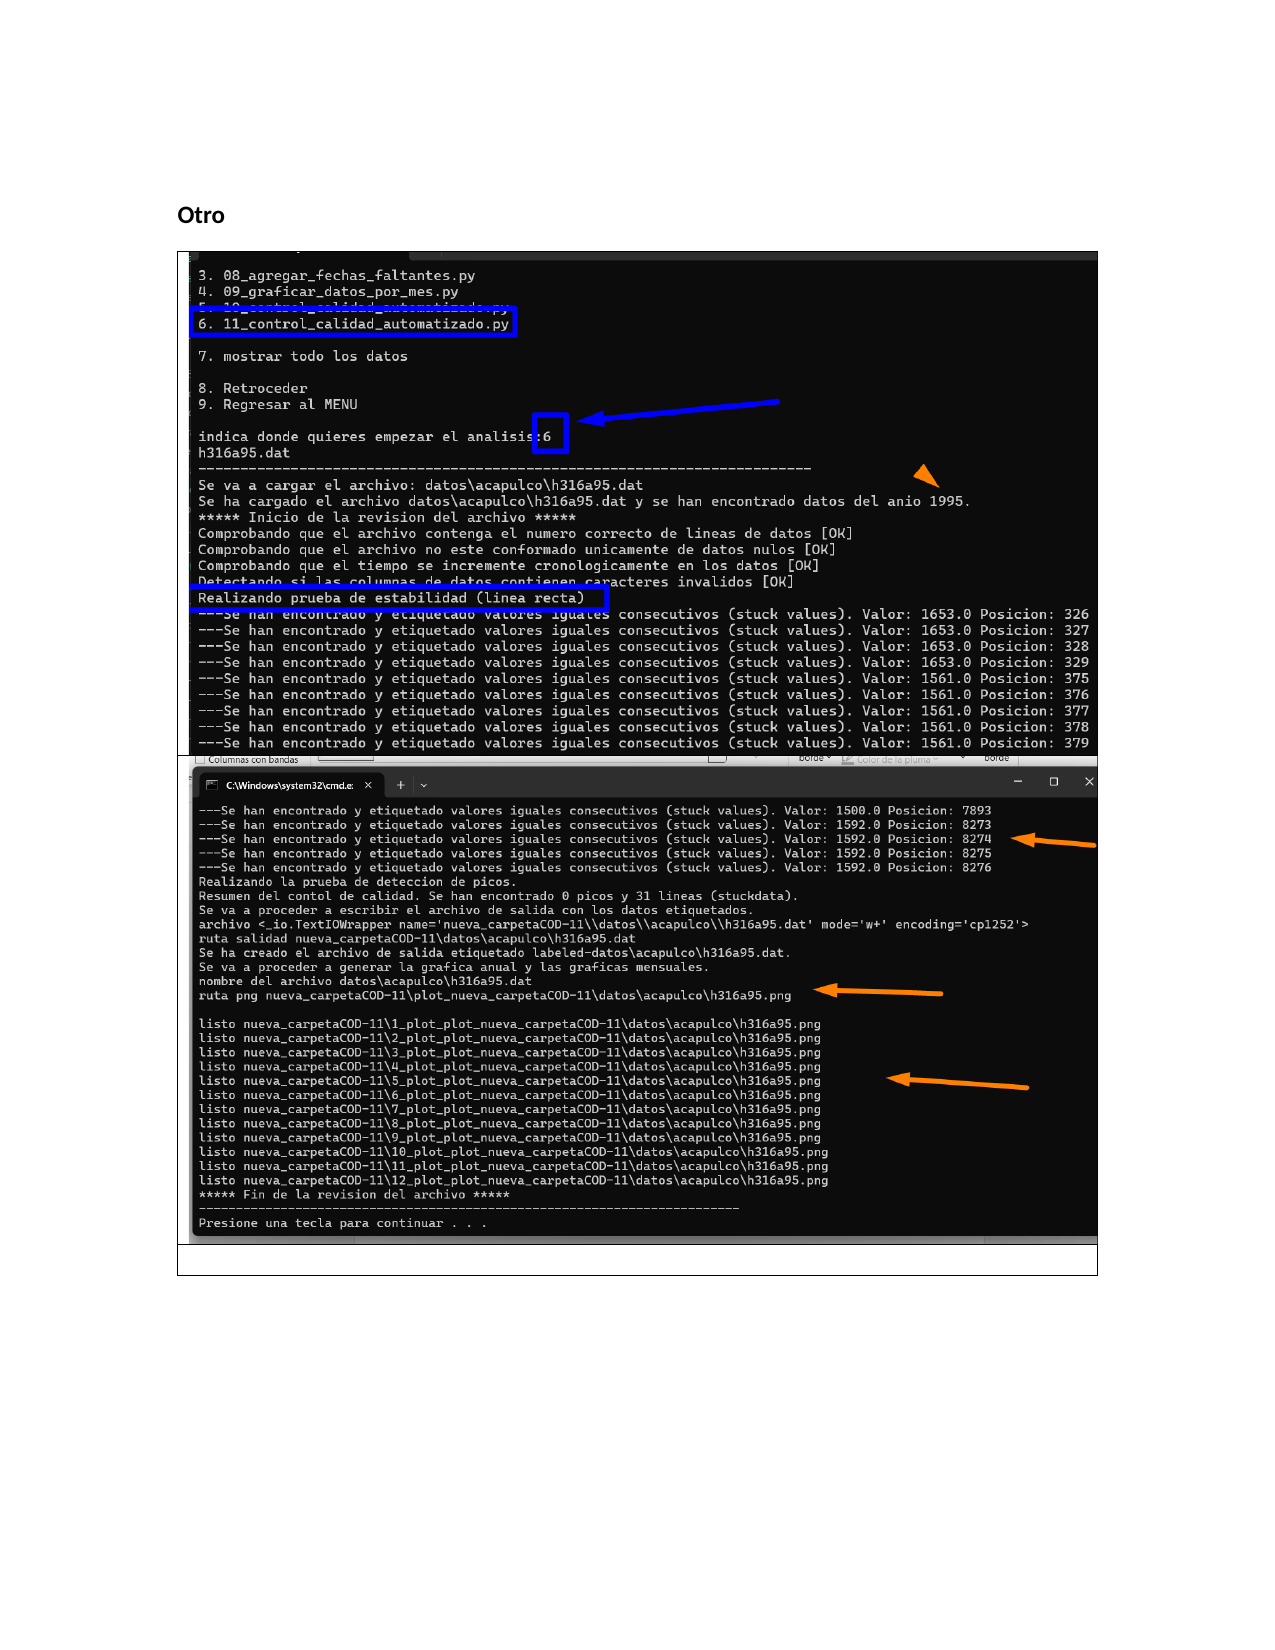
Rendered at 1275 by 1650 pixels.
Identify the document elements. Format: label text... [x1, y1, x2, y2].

table_cell [178, 1245, 1097, 1275]
picture [188, 756, 1098, 1244]
table_header [178, 252, 188, 755]
picture [188, 252, 1098, 755]
text Otro [177, 199, 1098, 230]
table_cell [178, 756, 188, 1244]
